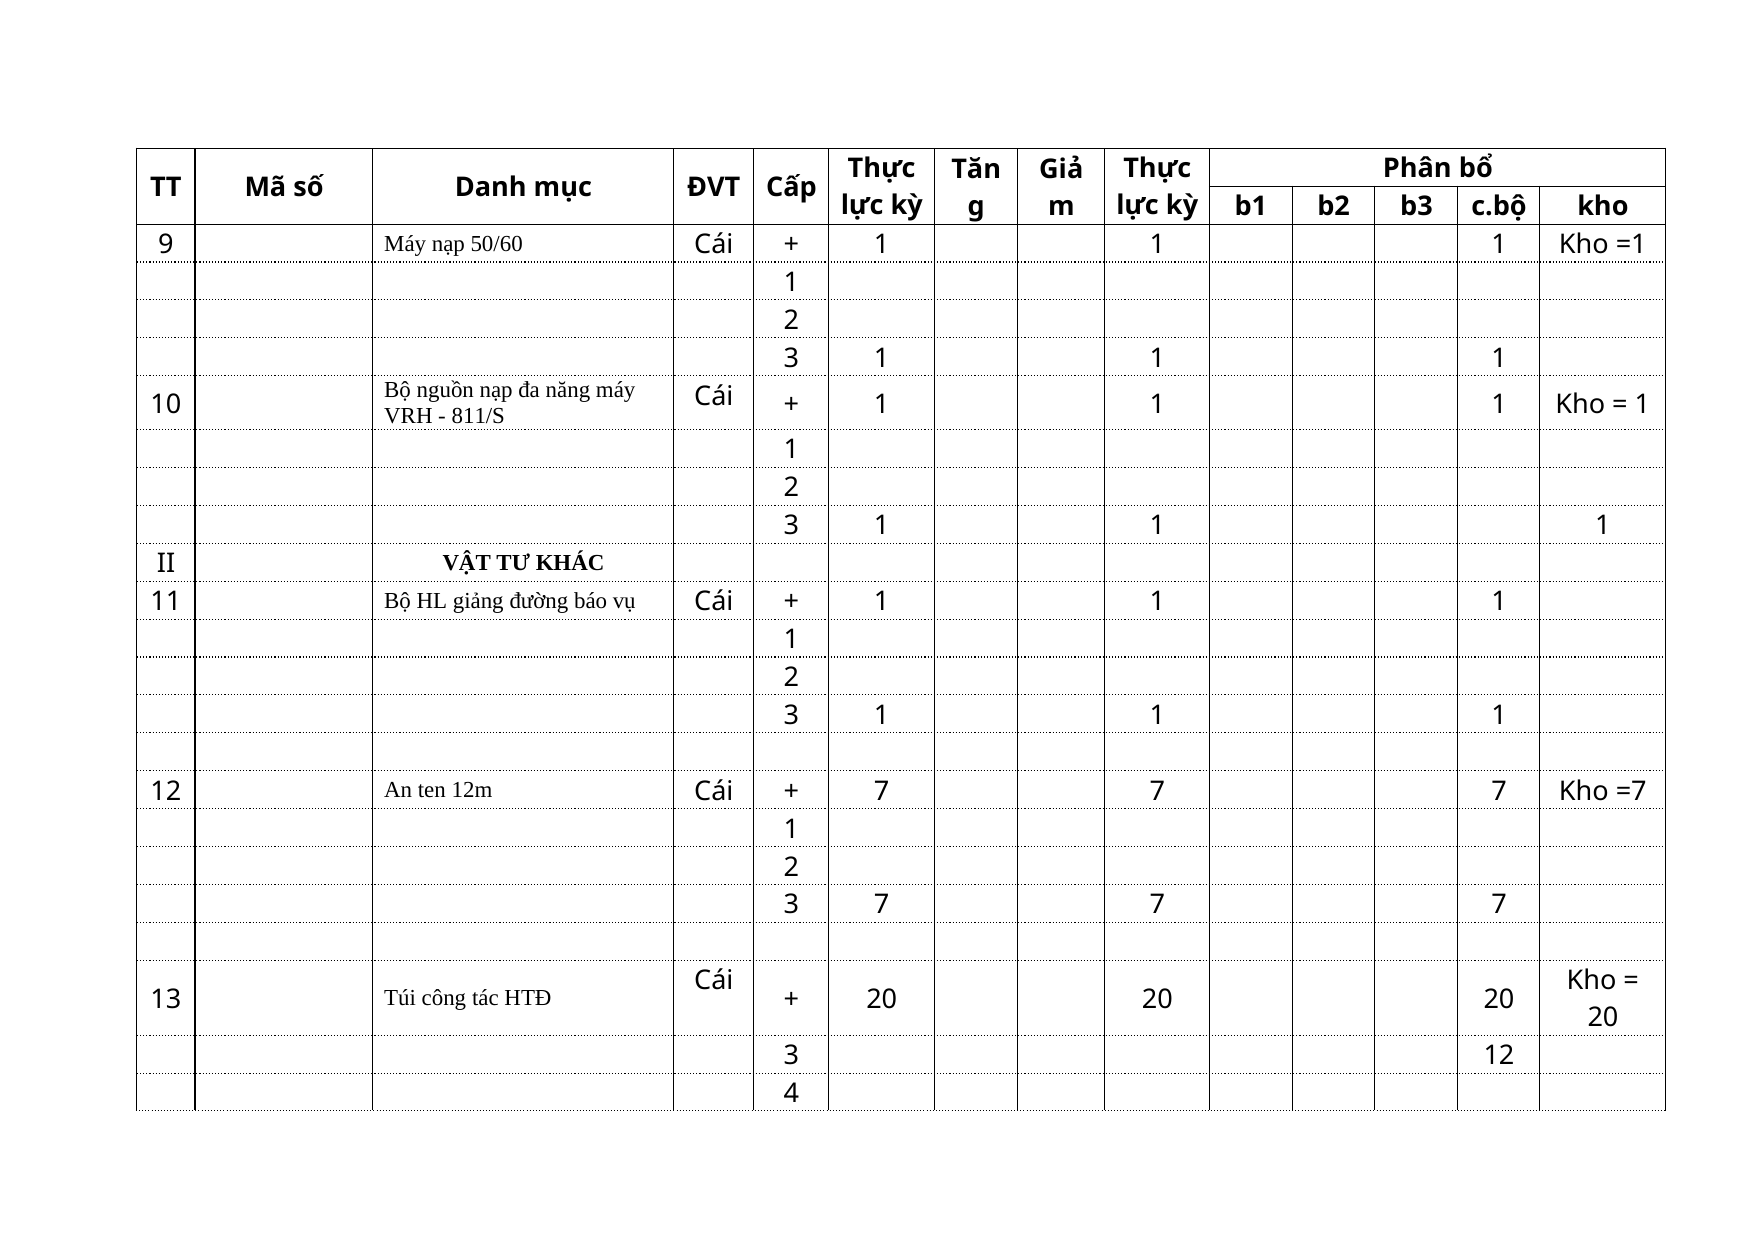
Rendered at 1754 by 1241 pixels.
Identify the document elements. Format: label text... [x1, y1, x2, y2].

table_cell 1 [1105, 581, 1209, 618]
table_cell 9 [137, 225, 194, 261]
table_cell [1210, 884, 1292, 922]
table_cell [1018, 261, 1104, 299]
table_cell [1293, 884, 1374, 922]
table_cell [373, 429, 673, 467]
table_cell 1 [829, 375, 934, 429]
table_cell 7 [829, 884, 934, 922]
table_cell [1293, 299, 1374, 337]
table_cell [1293, 261, 1374, 299]
table_cell [674, 884, 753, 922]
table_cell [1540, 808, 1665, 846]
table_cell [1375, 505, 1457, 543]
table_cell II [137, 543, 194, 581]
table_cell [829, 299, 934, 337]
table_cell [1210, 467, 1292, 505]
table_cell [1375, 299, 1457, 337]
table_cell [1458, 656, 1539, 694]
table_cell 20 [1105, 960, 1209, 1034]
table_cell [674, 694, 753, 732]
table_cell [1105, 543, 1209, 581]
table_cell [1540, 884, 1665, 922]
table_cell b3 [1375, 187, 1457, 223]
table_header Thực lực kỳ này [1105, 149, 1209, 223]
table_cell [674, 543, 753, 581]
table_cell [1375, 808, 1457, 846]
table_cell [196, 581, 372, 618]
table_cell [137, 1073, 194, 1110]
table_cell Máy nạp 50/60 [373, 225, 673, 261]
table_cell 20 [829, 960, 934, 1034]
table_cell [137, 808, 194, 846]
table_cell [1210, 429, 1292, 467]
table_cell [196, 960, 372, 1034]
table_cell [137, 732, 194, 770]
table_cell [196, 808, 372, 846]
table_cell [1293, 846, 1374, 884]
table_cell + [754, 770, 828, 808]
table_cell [829, 846, 934, 884]
table_cell 13 [137, 960, 194, 1034]
table_cell [1375, 846, 1457, 884]
table_cell 1 [754, 261, 828, 299]
table_cell [935, 884, 1017, 922]
table_cell 1 [754, 808, 828, 846]
table_cell Túi công tác HTĐ [373, 960, 673, 1034]
table_cell 1 [829, 337, 934, 375]
table_cell [373, 261, 673, 299]
table_cell 12 [1458, 1035, 1539, 1072]
table_cell [1293, 1073, 1374, 1110]
table_cell [196, 225, 372, 261]
table_cell [373, 656, 673, 694]
table_cell [1210, 808, 1292, 846]
table_cell [1458, 808, 1539, 846]
table_cell [196, 922, 372, 960]
table_cell [1458, 467, 1539, 505]
table_cell [754, 543, 828, 581]
table_cell [1018, 1073, 1104, 1110]
table_cell [137, 337, 194, 375]
table_cell [1018, 656, 1104, 694]
table_cell [137, 846, 194, 884]
table_cell [1293, 694, 1374, 732]
table_cell [674, 299, 753, 337]
table_cell 1 [1458, 337, 1539, 375]
table_cell [1210, 732, 1292, 770]
table_cell 1 [1105, 505, 1209, 543]
table_cell [674, 337, 753, 375]
table_cell b2 [1293, 187, 1374, 223]
table_cell [674, 429, 753, 467]
table_cell [373, 1035, 673, 1072]
table_cell [1210, 1073, 1292, 1110]
table_cell [373, 619, 673, 656]
table_cell [1293, 467, 1374, 505]
table_cell VẬT TƯ KHÁC [373, 543, 673, 581]
table_cell [674, 846, 753, 884]
table_cell [1210, 846, 1292, 884]
table_cell [1458, 922, 1539, 960]
table_header Giảm [1018, 149, 1104, 223]
table_cell [1375, 543, 1457, 581]
table_cell 1 [829, 225, 934, 261]
table_cell [1458, 261, 1539, 299]
table_cell [1018, 375, 1104, 429]
table_cell [1375, 467, 1457, 505]
table_cell 1 [1458, 375, 1539, 429]
table_cell [1375, 694, 1457, 732]
table_cell [935, 619, 1017, 656]
table_header TT [137, 149, 194, 223]
table_cell [1210, 261, 1292, 299]
table_cell 7 [1458, 884, 1539, 922]
table_cell [137, 922, 194, 960]
table_cell 2 [754, 467, 828, 505]
table_cell 7 [1458, 770, 1539, 808]
table_cell [1458, 619, 1539, 656]
table_cell [1540, 694, 1665, 732]
table_cell [1540, 467, 1665, 505]
table_cell [1293, 770, 1374, 808]
table_cell [829, 808, 934, 846]
table_cell [1105, 922, 1209, 960]
table_cell [829, 261, 934, 299]
table_cell [935, 732, 1017, 770]
table_cell [829, 429, 934, 467]
table_cell 1 [829, 581, 934, 618]
table_cell [1540, 732, 1665, 770]
table_cell [1293, 922, 1374, 960]
table_cell 1 [829, 694, 934, 732]
table_cell [1293, 543, 1374, 581]
table_cell [1540, 619, 1665, 656]
table_cell [829, 1073, 934, 1110]
table_cell [935, 467, 1017, 505]
table_cell [1458, 732, 1539, 770]
table_cell [1210, 619, 1292, 656]
table_cell [1375, 960, 1457, 1034]
table_cell [1375, 619, 1457, 656]
table_cell [935, 225, 1017, 261]
table_header Mã số [196, 149, 372, 223]
table_cell [1018, 960, 1104, 1034]
table_cell [1210, 656, 1292, 694]
table_cell [1375, 770, 1457, 808]
table_cell [196, 770, 372, 808]
table_cell [1210, 225, 1292, 261]
table_cell [935, 846, 1017, 884]
table_header Tăng [935, 149, 1017, 223]
table_cell [1210, 375, 1292, 429]
table_cell [1375, 922, 1457, 960]
table_cell c.bộ [1458, 187, 1539, 223]
table_cell [1540, 581, 1665, 618]
table_cell [137, 656, 194, 694]
table_cell 10 [137, 375, 194, 429]
table_cell [196, 1035, 372, 1072]
table_cell [137, 1035, 194, 1072]
table_cell [1105, 808, 1209, 846]
table_cell [1293, 732, 1374, 770]
table_cell [196, 846, 372, 884]
table_cell [196, 656, 372, 694]
table_cell [1210, 543, 1292, 581]
table_cell 1 [1458, 225, 1539, 261]
table_cell 1 [1105, 694, 1209, 732]
table_cell [373, 808, 673, 846]
table_cell [373, 299, 673, 337]
table_cell [196, 467, 372, 505]
table_cell Kho = 20 [1540, 960, 1665, 1034]
table_cell [137, 299, 194, 337]
table_cell 1 [754, 619, 828, 656]
table_cell [674, 261, 753, 299]
table_cell [1293, 581, 1374, 618]
table_cell [373, 467, 673, 505]
table_cell [1540, 261, 1665, 299]
table_cell [1018, 505, 1104, 543]
table_cell [373, 884, 673, 922]
table_cell + [754, 960, 828, 1034]
table_cell [137, 619, 194, 656]
table_cell [935, 656, 1017, 694]
table_cell [137, 505, 194, 543]
table_cell [1105, 732, 1209, 770]
table_cell [674, 732, 753, 770]
table_cell [829, 732, 934, 770]
table_cell [1540, 299, 1665, 337]
table_cell [1293, 656, 1374, 694]
table_cell [1293, 375, 1374, 429]
table_cell Cái [674, 225, 753, 261]
table_cell [1210, 960, 1292, 1034]
table_cell [829, 922, 934, 960]
table_cell [1458, 429, 1539, 467]
table_cell Cái [674, 960, 753, 1034]
table_cell [935, 505, 1017, 543]
table_cell [1210, 922, 1292, 960]
table_cell [1293, 619, 1374, 656]
table_cell [1293, 505, 1374, 543]
table_cell [196, 694, 372, 732]
table_cell [137, 694, 194, 732]
table_cell [1540, 922, 1665, 960]
table_cell [1458, 543, 1539, 581]
table_cell [935, 429, 1017, 467]
table_cell [1375, 261, 1457, 299]
table_cell [1210, 694, 1292, 732]
table_cell [196, 543, 372, 581]
table_cell [373, 694, 673, 732]
table_cell kho [1540, 187, 1665, 223]
table_cell [1105, 846, 1209, 884]
table_cell [829, 467, 934, 505]
table_cell [1018, 694, 1104, 732]
table_cell + [754, 581, 828, 618]
table_cell [1210, 1035, 1292, 1072]
table_cell 7 [1105, 770, 1209, 808]
table_cell Bộ nguồn nạp đa năng máy VRH - 811/S [373, 375, 673, 429]
table_cell [829, 656, 934, 694]
table_cell [674, 1035, 753, 1072]
table_cell [1018, 922, 1104, 960]
table_cell [935, 375, 1017, 429]
table_cell 3 [754, 505, 828, 543]
table_cell [1293, 429, 1374, 467]
table_cell [1375, 375, 1457, 429]
table_cell [829, 1035, 934, 1072]
table_cell [1458, 1073, 1539, 1110]
table_cell 1 [1105, 225, 1209, 261]
table_cell [1293, 337, 1374, 375]
table_cell [1018, 467, 1104, 505]
table_cell [1018, 1035, 1104, 1072]
table_cell 12 [137, 770, 194, 808]
table_cell 1 [1458, 581, 1539, 618]
table_cell 1 [1458, 694, 1539, 732]
table_cell [1105, 656, 1209, 694]
table_cell [754, 732, 828, 770]
table_cell 2 [754, 656, 828, 694]
table_cell An ten 12m [373, 770, 673, 808]
table_cell [1018, 884, 1104, 922]
table_cell [373, 732, 673, 770]
table_cell [1018, 808, 1104, 846]
table_cell [1018, 225, 1104, 261]
table_cell 1 [1105, 375, 1209, 429]
table_cell [674, 1073, 753, 1110]
table_cell [1018, 619, 1104, 656]
table_cell [196, 429, 372, 467]
table_cell [1210, 299, 1292, 337]
table_cell [373, 337, 673, 375]
table_cell [674, 808, 753, 846]
table_cell 1 [829, 505, 934, 543]
table_cell [1375, 225, 1457, 261]
table_cell [935, 337, 1017, 375]
table_cell [1018, 581, 1104, 618]
table_cell [137, 429, 194, 467]
table_cell 7 [1105, 884, 1209, 922]
table_cell [1458, 299, 1539, 337]
table_cell [1375, 1073, 1457, 1110]
table_cell [1210, 581, 1292, 618]
table_cell 7 [829, 770, 934, 808]
table_cell Kho =1 [1540, 225, 1665, 261]
table_cell [935, 1035, 1017, 1072]
table_cell 4 [754, 1073, 828, 1110]
table_cell [196, 619, 372, 656]
table_cell [1458, 505, 1539, 543]
table_cell [137, 261, 194, 299]
table_cell [196, 375, 372, 429]
table_cell 11 [137, 581, 194, 618]
table_cell 1 [754, 429, 828, 467]
table_cell [1293, 225, 1374, 261]
table_cell [137, 467, 194, 505]
table_cell [1105, 299, 1209, 337]
table_cell [1105, 429, 1209, 467]
table_header ĐVT [674, 149, 753, 223]
table_cell [935, 1073, 1017, 1110]
table_cell [196, 261, 372, 299]
table_cell [1210, 337, 1292, 375]
table_cell 3 [754, 1035, 828, 1072]
table_cell 2 [754, 299, 828, 337]
table_cell [674, 467, 753, 505]
table_cell Kho = 1 [1540, 375, 1665, 429]
table_cell [1105, 261, 1209, 299]
table_cell [1018, 846, 1104, 884]
table_cell [935, 960, 1017, 1034]
table_cell [373, 922, 673, 960]
table_cell [754, 922, 828, 960]
table_cell [1293, 1035, 1374, 1072]
table_cell [1375, 732, 1457, 770]
table_cell [1540, 1035, 1665, 1072]
table_cell Cái [674, 770, 753, 808]
table_cell + [754, 375, 828, 429]
table_cell [1540, 656, 1665, 694]
table_cell [1375, 429, 1457, 467]
table_cell [1375, 884, 1457, 922]
table_cell [935, 922, 1017, 960]
table_cell [1210, 505, 1292, 543]
table_cell [1293, 808, 1374, 846]
table_cell [196, 337, 372, 375]
table_cell 2 [754, 846, 828, 884]
table_cell [935, 261, 1017, 299]
table_cell [196, 1073, 372, 1110]
table_cell Cái [674, 375, 753, 429]
table_header Phân bổ [1210, 149, 1665, 186]
table_cell [935, 299, 1017, 337]
table_cell [1018, 429, 1104, 467]
table_cell [1018, 299, 1104, 337]
table_cell [1375, 581, 1457, 618]
table_cell [196, 299, 372, 337]
table_cell [196, 884, 372, 922]
table_cell 1 [1540, 505, 1665, 543]
table_cell [829, 619, 934, 656]
table_cell 3 [754, 694, 828, 732]
table_cell [1540, 543, 1665, 581]
table_cell [674, 505, 753, 543]
table_cell [674, 922, 753, 960]
table_cell [1105, 1035, 1209, 1072]
table_cell 3 [754, 337, 828, 375]
table_cell [674, 656, 753, 694]
table_cell [373, 505, 673, 543]
table_cell [1018, 337, 1104, 375]
table_cell + [754, 225, 828, 261]
table_cell [1018, 543, 1104, 581]
table_cell [1018, 732, 1104, 770]
table_cell [1540, 429, 1665, 467]
table_cell [935, 543, 1017, 581]
table_cell [674, 619, 753, 656]
table_cell [1375, 656, 1457, 694]
table_cell 20 [1458, 960, 1539, 1034]
table_cell [1540, 337, 1665, 375]
table_cell [196, 732, 372, 770]
table_cell b1 [1210, 187, 1292, 223]
table_cell [1210, 770, 1292, 808]
table_cell [373, 1073, 673, 1110]
table_cell [1105, 619, 1209, 656]
table_cell [373, 846, 673, 884]
table_header Danh mục [373, 149, 673, 223]
table_cell [935, 770, 1017, 808]
table_header Cấp [754, 149, 828, 223]
table_cell [1105, 1073, 1209, 1110]
table_cell [1293, 960, 1374, 1034]
table_header Thực lực kỳ trước [829, 149, 934, 223]
table_cell [935, 694, 1017, 732]
table_cell [1105, 467, 1209, 505]
table_cell [1540, 846, 1665, 884]
table_cell Bộ HL giảng đường báo vụ [373, 581, 673, 618]
table_cell [935, 581, 1017, 618]
table_cell [137, 884, 194, 922]
table_cell [1375, 1035, 1457, 1072]
table_cell [196, 505, 372, 543]
table_cell [1375, 337, 1457, 375]
table_cell [1458, 846, 1539, 884]
table_cell Cái [674, 581, 753, 618]
table_cell [935, 808, 1017, 846]
table_cell [829, 543, 934, 581]
table_cell 3 [754, 884, 828, 922]
table_cell Kho =7 [1540, 770, 1665, 808]
table_cell [1018, 770, 1104, 808]
table_cell 1 [1105, 337, 1209, 375]
table_cell [1540, 1073, 1665, 1110]
